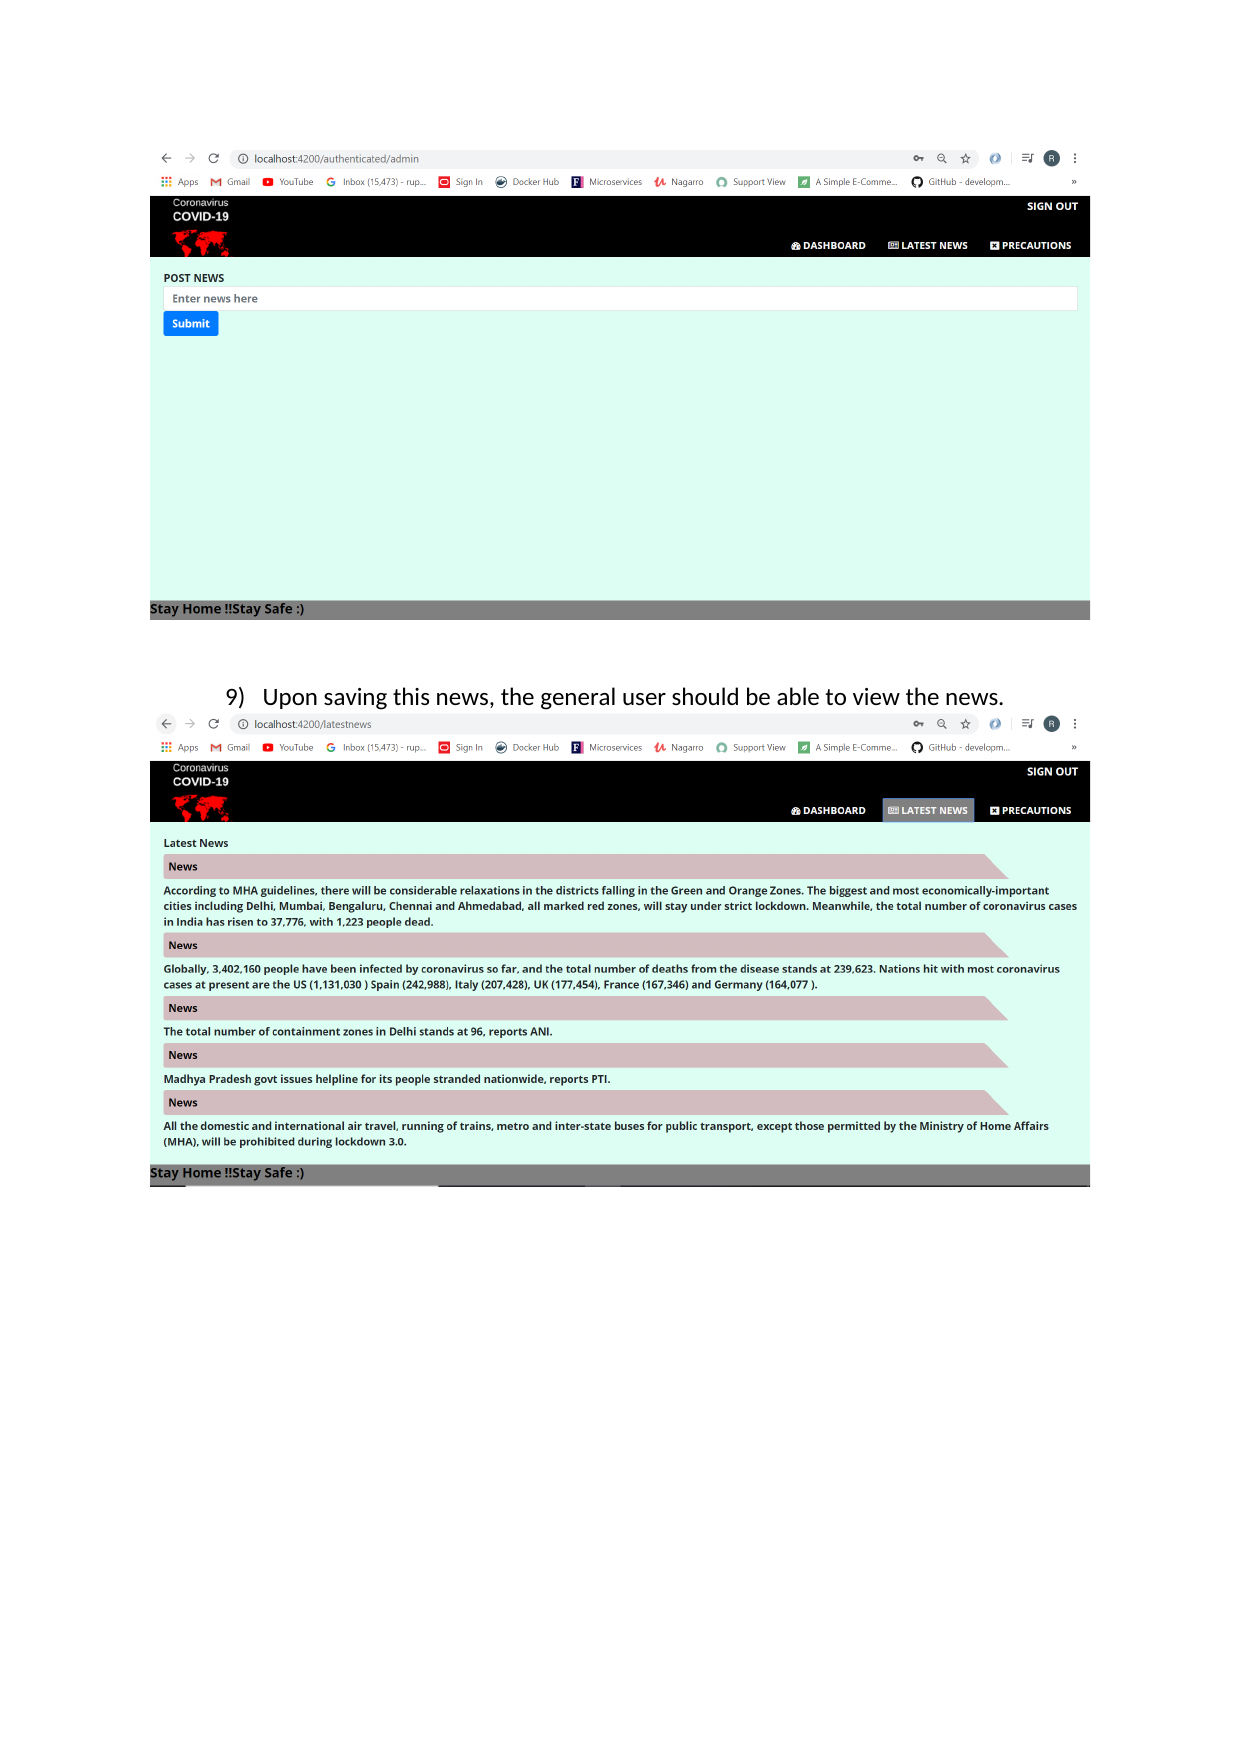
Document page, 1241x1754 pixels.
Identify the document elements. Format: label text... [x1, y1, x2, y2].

list Upon saving this news, the general user should be able to view the news. [225, 681, 1090, 711]
picture [150, 711, 1091, 1187]
picture [150, 150, 1091, 620]
